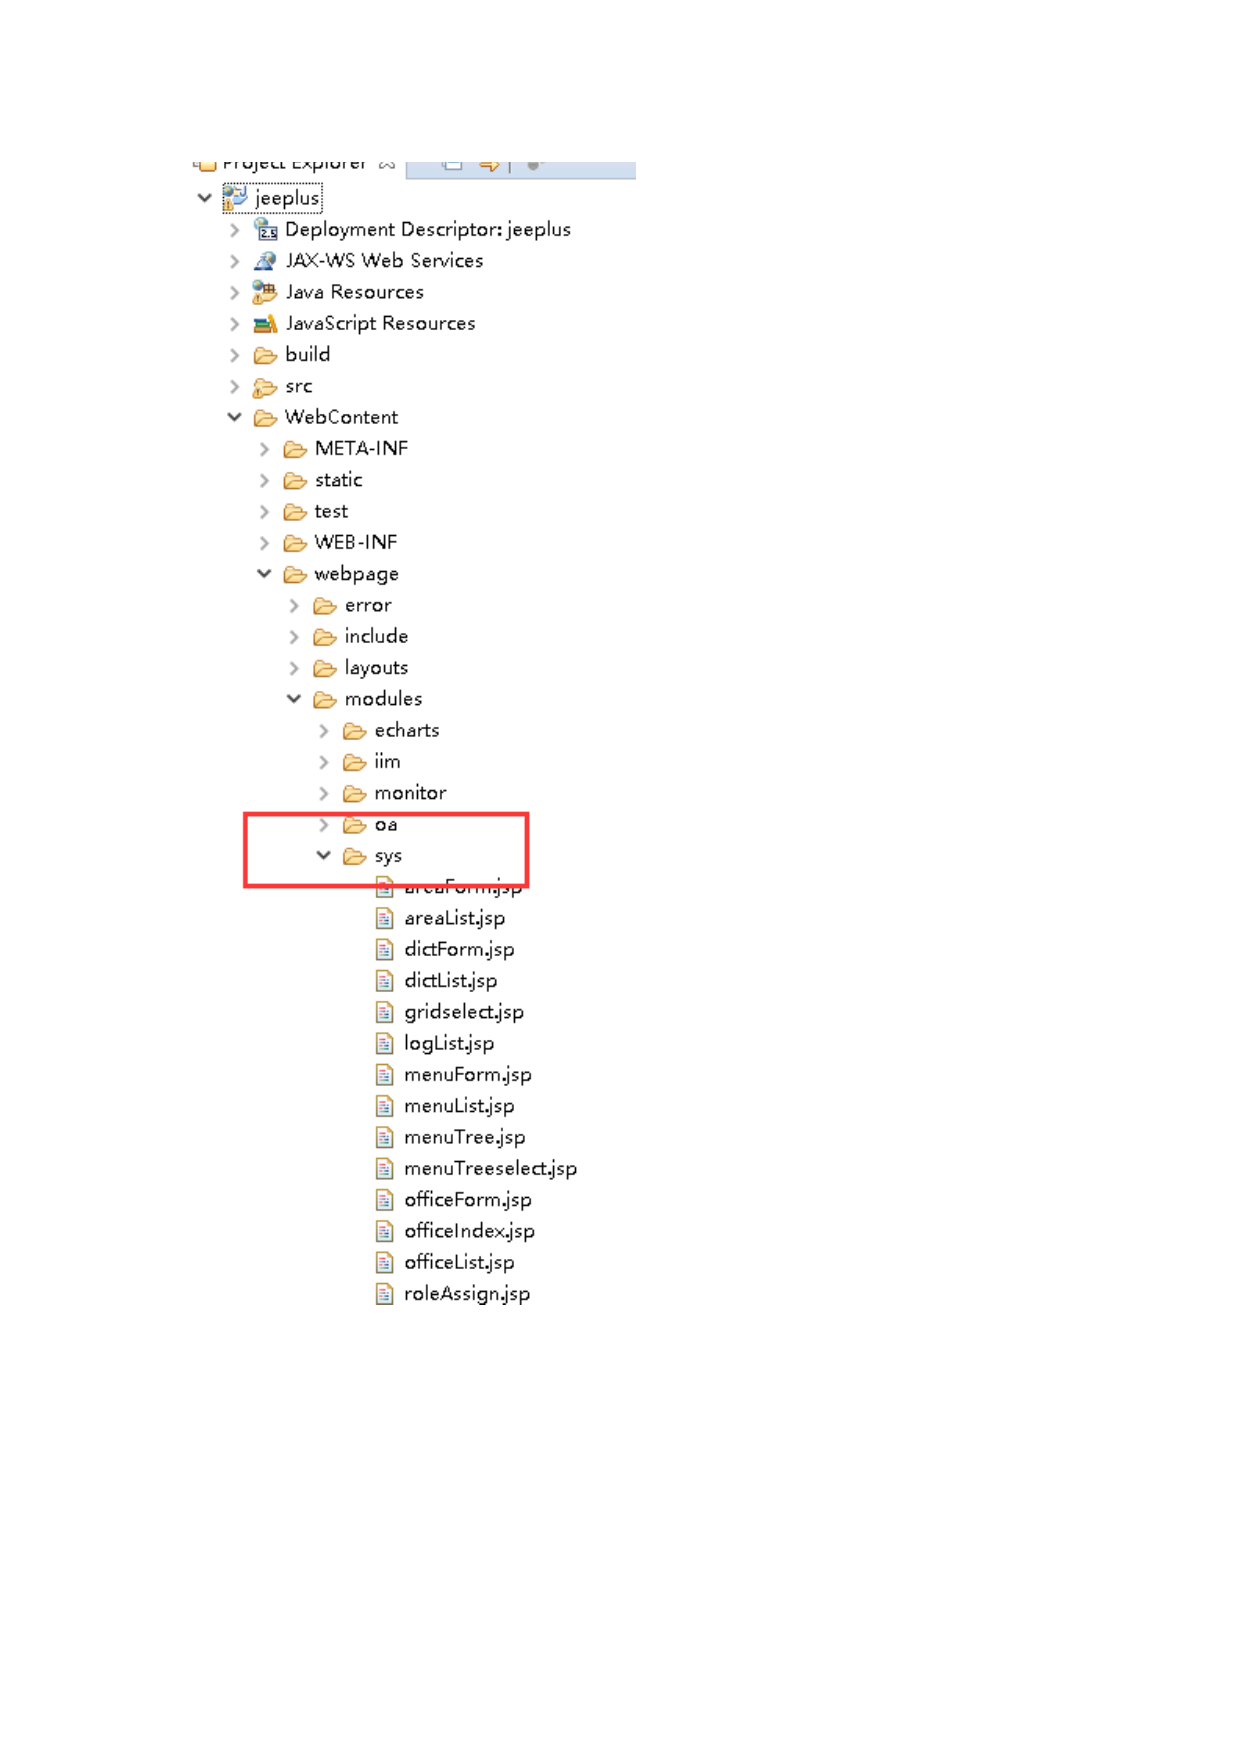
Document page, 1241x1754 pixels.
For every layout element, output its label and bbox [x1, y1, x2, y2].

picture [187, 162, 636, 1305]
